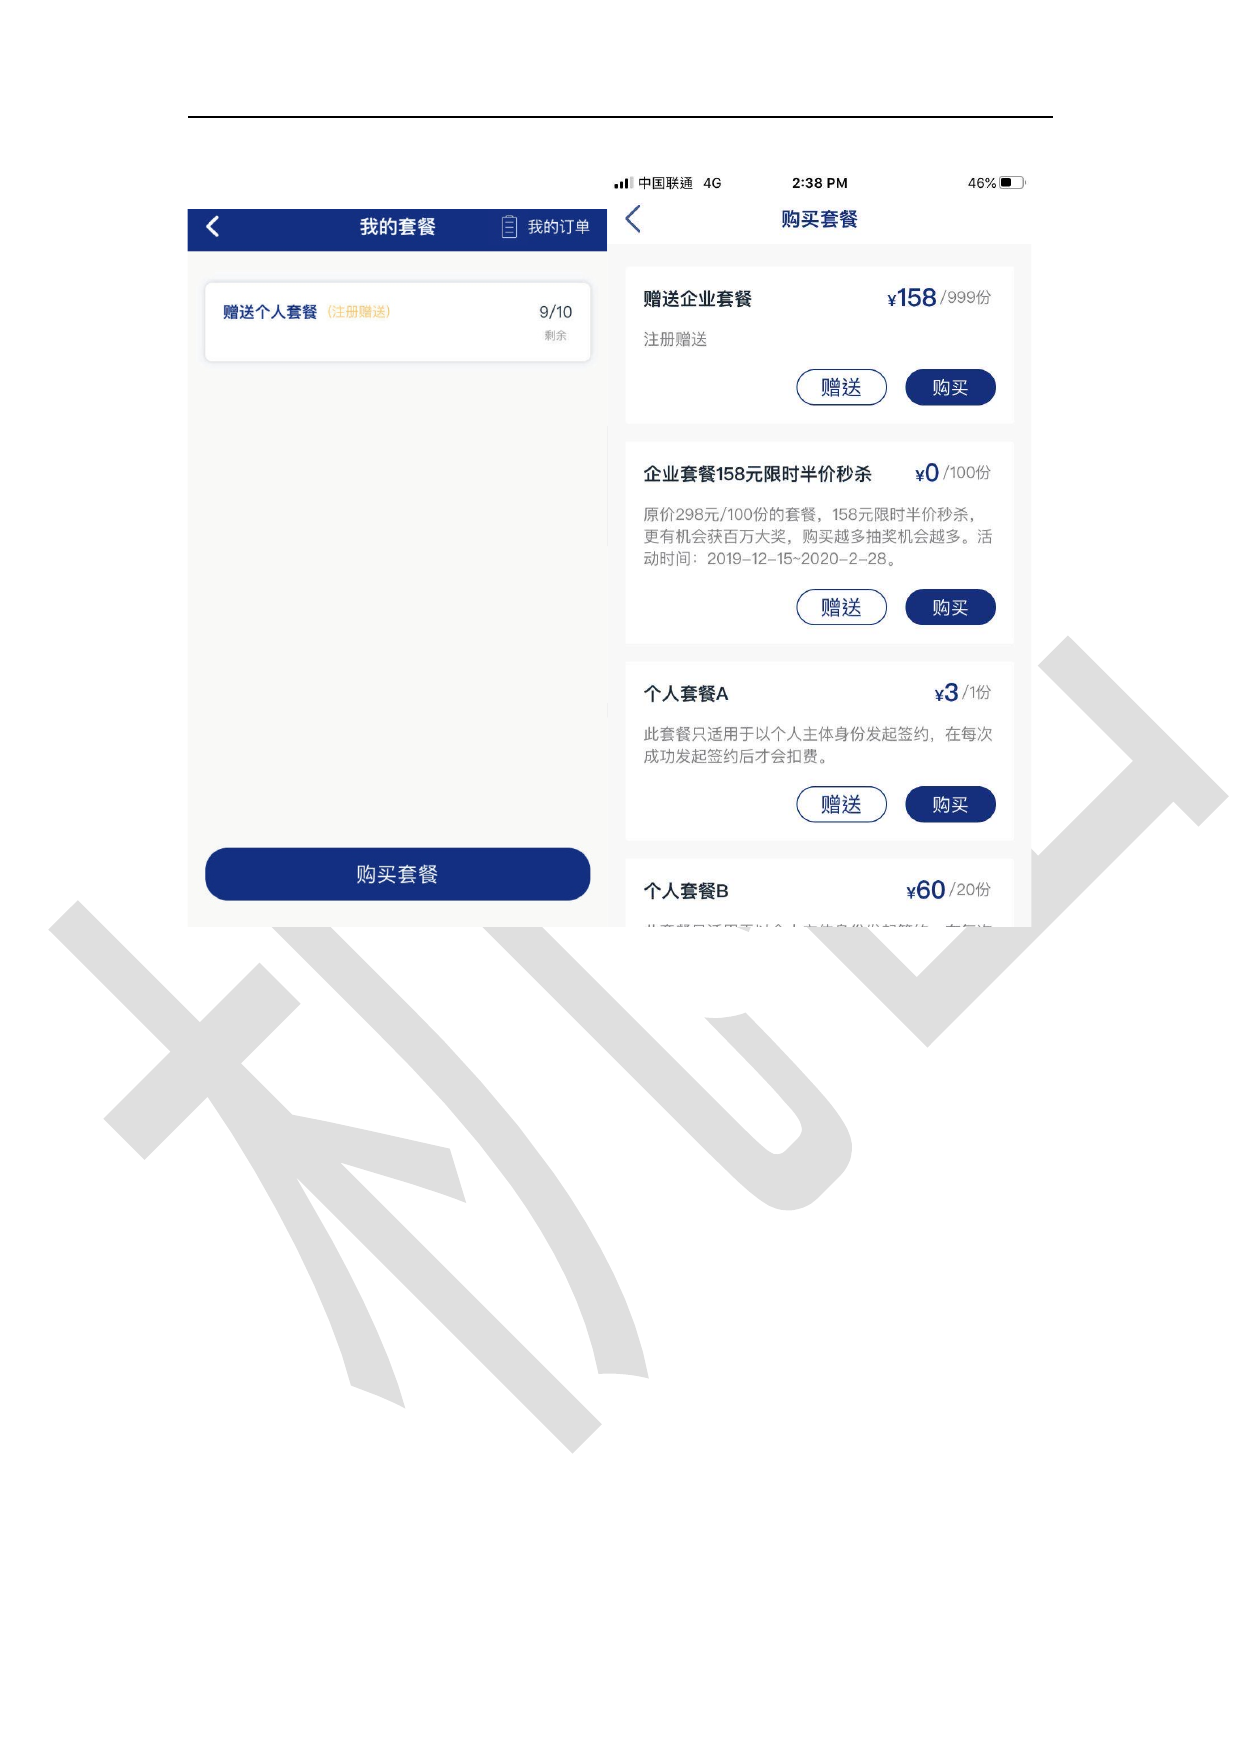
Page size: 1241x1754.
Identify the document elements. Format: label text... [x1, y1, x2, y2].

picture [187, 172, 1032, 927]
